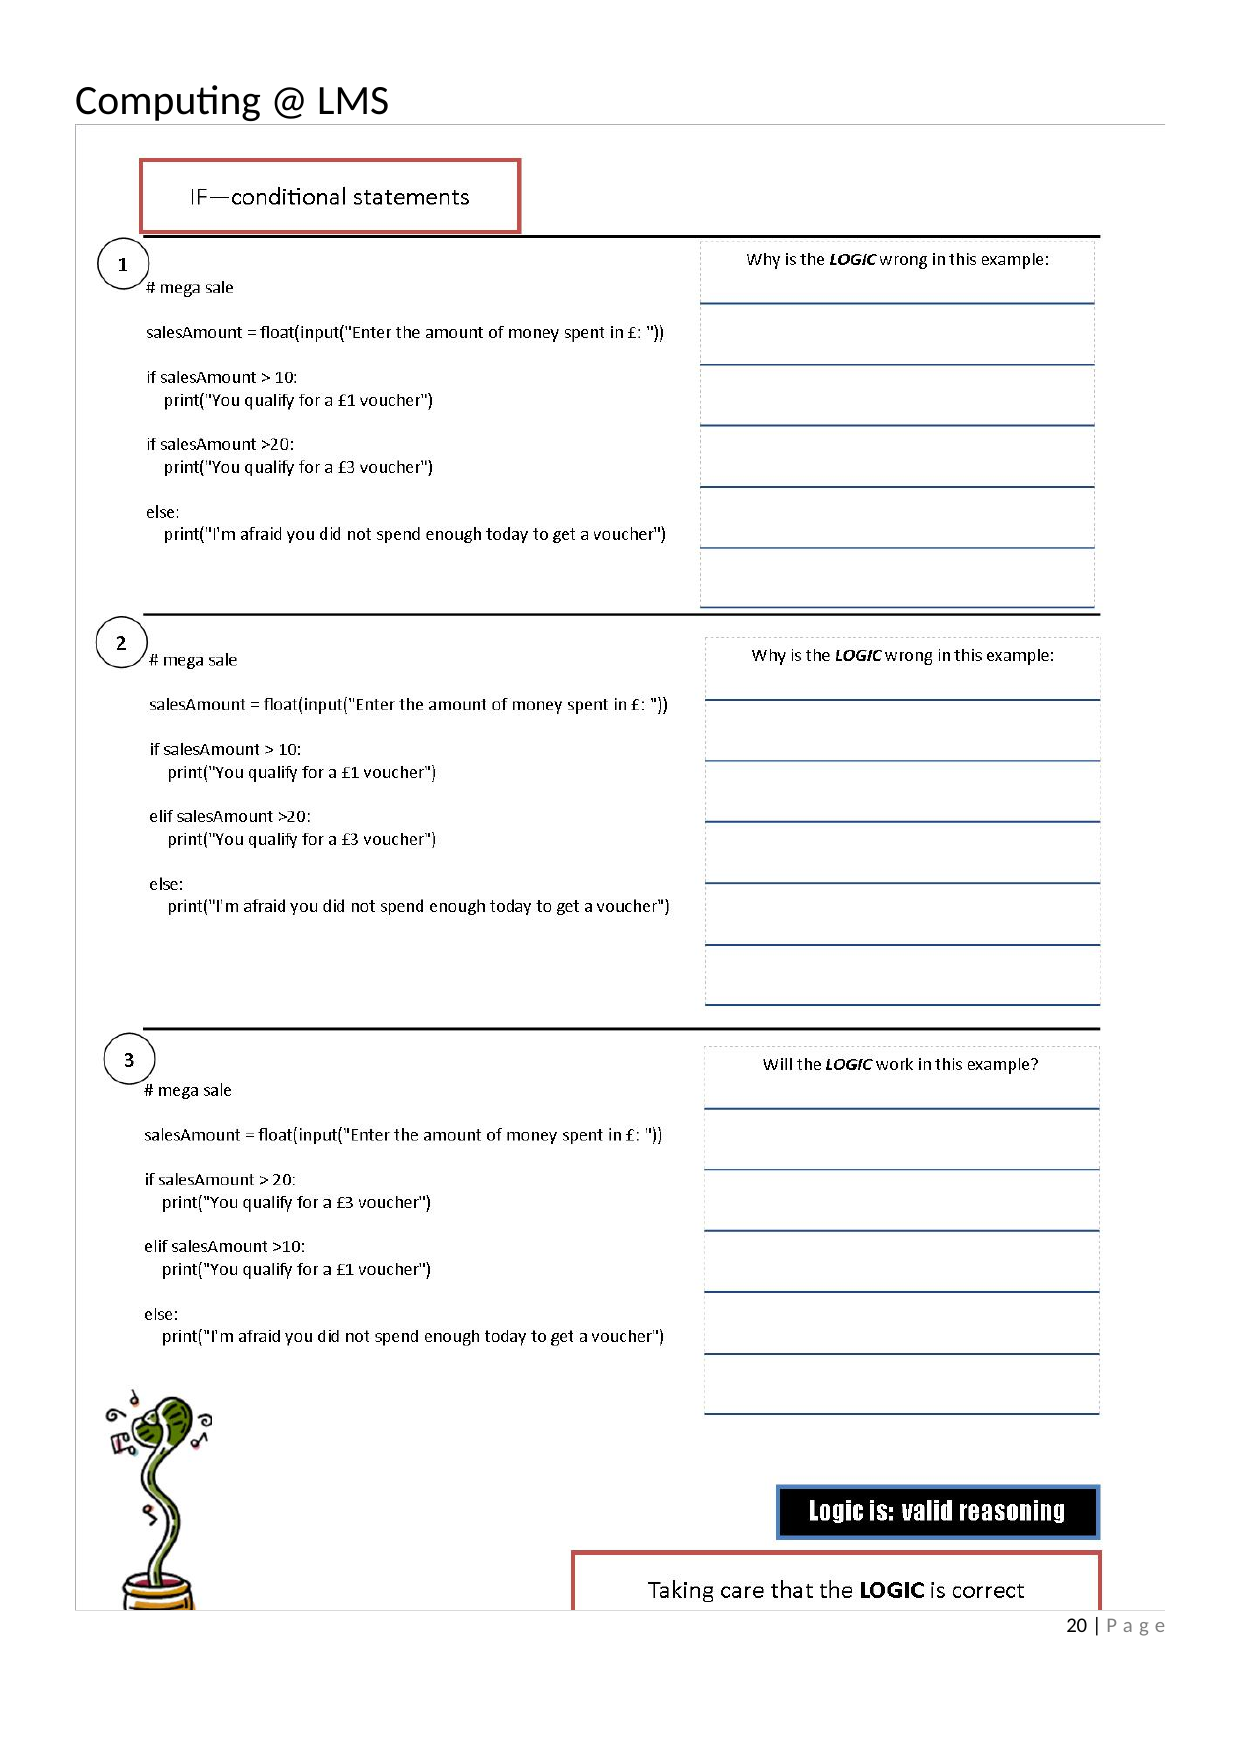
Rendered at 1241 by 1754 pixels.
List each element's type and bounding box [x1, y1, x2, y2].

picture [75, 124, 1166, 1610]
